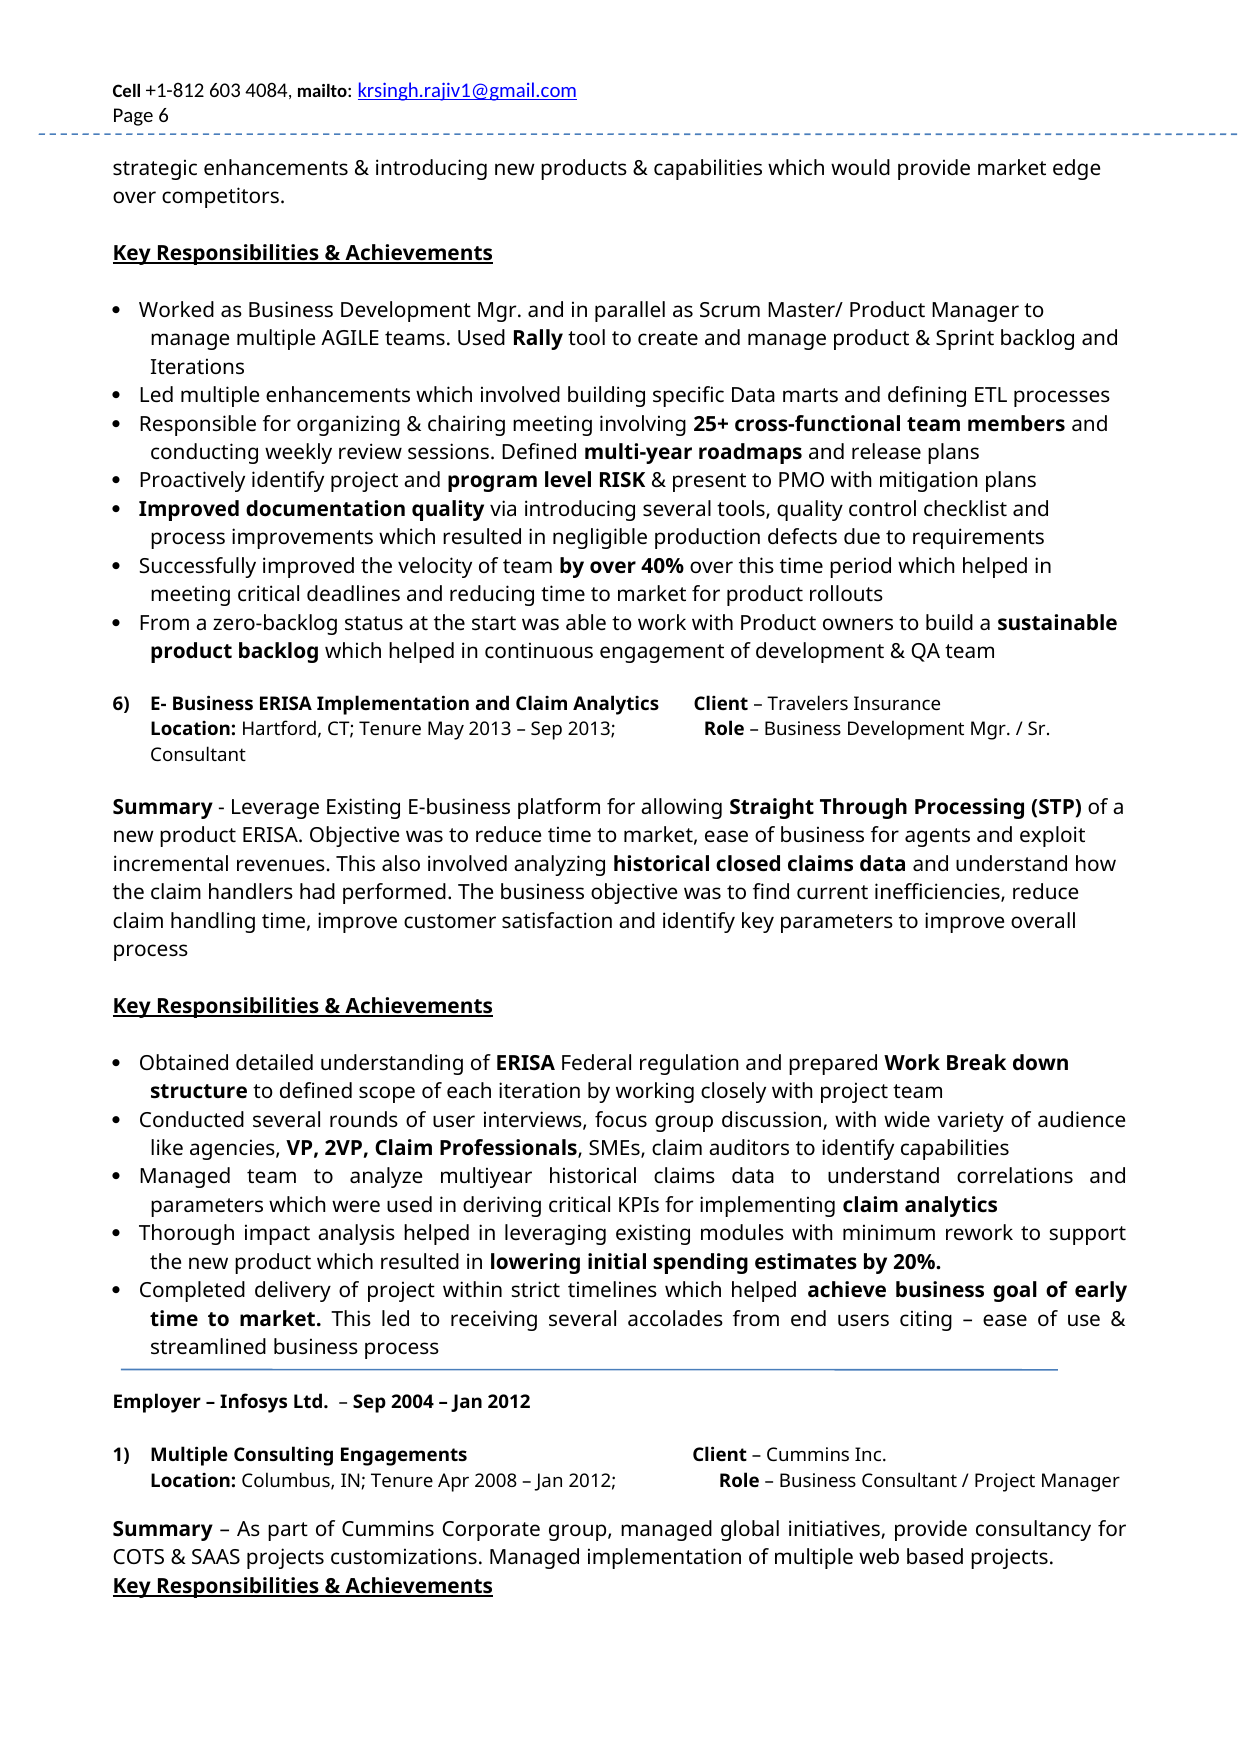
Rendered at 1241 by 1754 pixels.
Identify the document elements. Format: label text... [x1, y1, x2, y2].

list Location: Columbus, IN; Tenure Apr 2008 – Jan 2012; Role – Business Consultant / Project Manager [150, 1467, 1128, 1492]
list Proactively identify project and program level RISK & present to PMO with mitigation plans [112, 466, 1128, 494]
text Summary – As part of Cummins Corporate group, managed global initiatives, provide consultancy for COTS & SAAS projects customizations. Managed implementation of multiple web based projects. [112, 1514, 1128, 1571]
text Key Responsibilities & Achievements [112, 238, 1128, 266]
list Thorough impact analysis helped in leveraging existing modules with minimum rework to support the new product which resulted in lowering initial spending estimates by 20%. [112, 1218, 1128, 1275]
list Location: Hartford, CT; Tenure May 2013 – Sep 2013; Role – Business Development Mgr. / Sr. Consultant [150, 716, 1128, 767]
text Summary - Leverage Existing E-business platform for allowing Straight Through Processing (STP) of a new product ERISA. Objective was to reduce time to market, ease of business for agents and exploit incremental revenues. This also involved analyzing historical closed claims data and understand how the claim handlers had performed. The business objective was to find current inefficiencies, reduce claim handling time, improve customer satisfaction and identify key parameters to improve overall process [112, 792, 1128, 963]
list Led multiple enhancements which involved building specific Data marts and defining ETL processes [112, 380, 1128, 409]
text Employer – Infosys Ltd. – Sep 2004 – Jan 2012 [112, 1388, 1128, 1414]
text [112, 153, 1128, 209]
list E- Business ERISA Implementation and Claim Analytics Client – Travelers Insurance [112, 690, 1128, 716]
list Improved documentation quality via introducing several tools, quality control checklist and process improvements which resulted in negligible production defects due to requirements [112, 494, 1128, 551]
list Responsible for organizing & chairing meeting involving 25+ cross-functional team members and conducting weekly review sessions. Defined multi-year roadmaps and release plans [112, 409, 1128, 466]
text Key Responsibilities & Achievements [112, 1571, 1128, 1599]
text Key Responsibilities & Achievements [112, 991, 1128, 1019]
list Completed delivery of project within strict timelines which helped achieve business goal of early time to market. This led to receiving several accolades from end users citing – ease of use & streamlined business process [112, 1275, 1128, 1361]
list From a zero-backlog status at the start was able to work with Product owners to build a sustainable product backlog which helped in continuous engagement of development & QA team [112, 608, 1128, 664]
list Managed team to analyze multiyear historical claims data to understand correlations and parameters which were used in deriving critical KPIs for implementing claim analytics [112, 1162, 1128, 1218]
list Successfully improved the velocity of team by over 40% over this time period which helped in meeting critical deadlines and reducing time to market for product rollouts [112, 551, 1128, 608]
list Multiple Consulting Engagements Client – Cummins Inc. [112, 1441, 1128, 1467]
list Obtained detailed understanding of ERISA Federal regulation and prepared Work Break down structure to defined scope of each iteration by working closely with project team [112, 1048, 1128, 1105]
list Conducted several rounds of user interviews, focus group discussion, with wide variety of audience like agencies, VP, 2VP, Claim Professionals, SMEs, claim auditors to identify capabilities [112, 1105, 1128, 1162]
list Worked as Business Development Mgr. and in parallel as Scrum Master/ Product Manager to manage multiple AGILE teams. Used Rally tool to create and manage product & Sprint backlog and Iterations [112, 295, 1128, 380]
